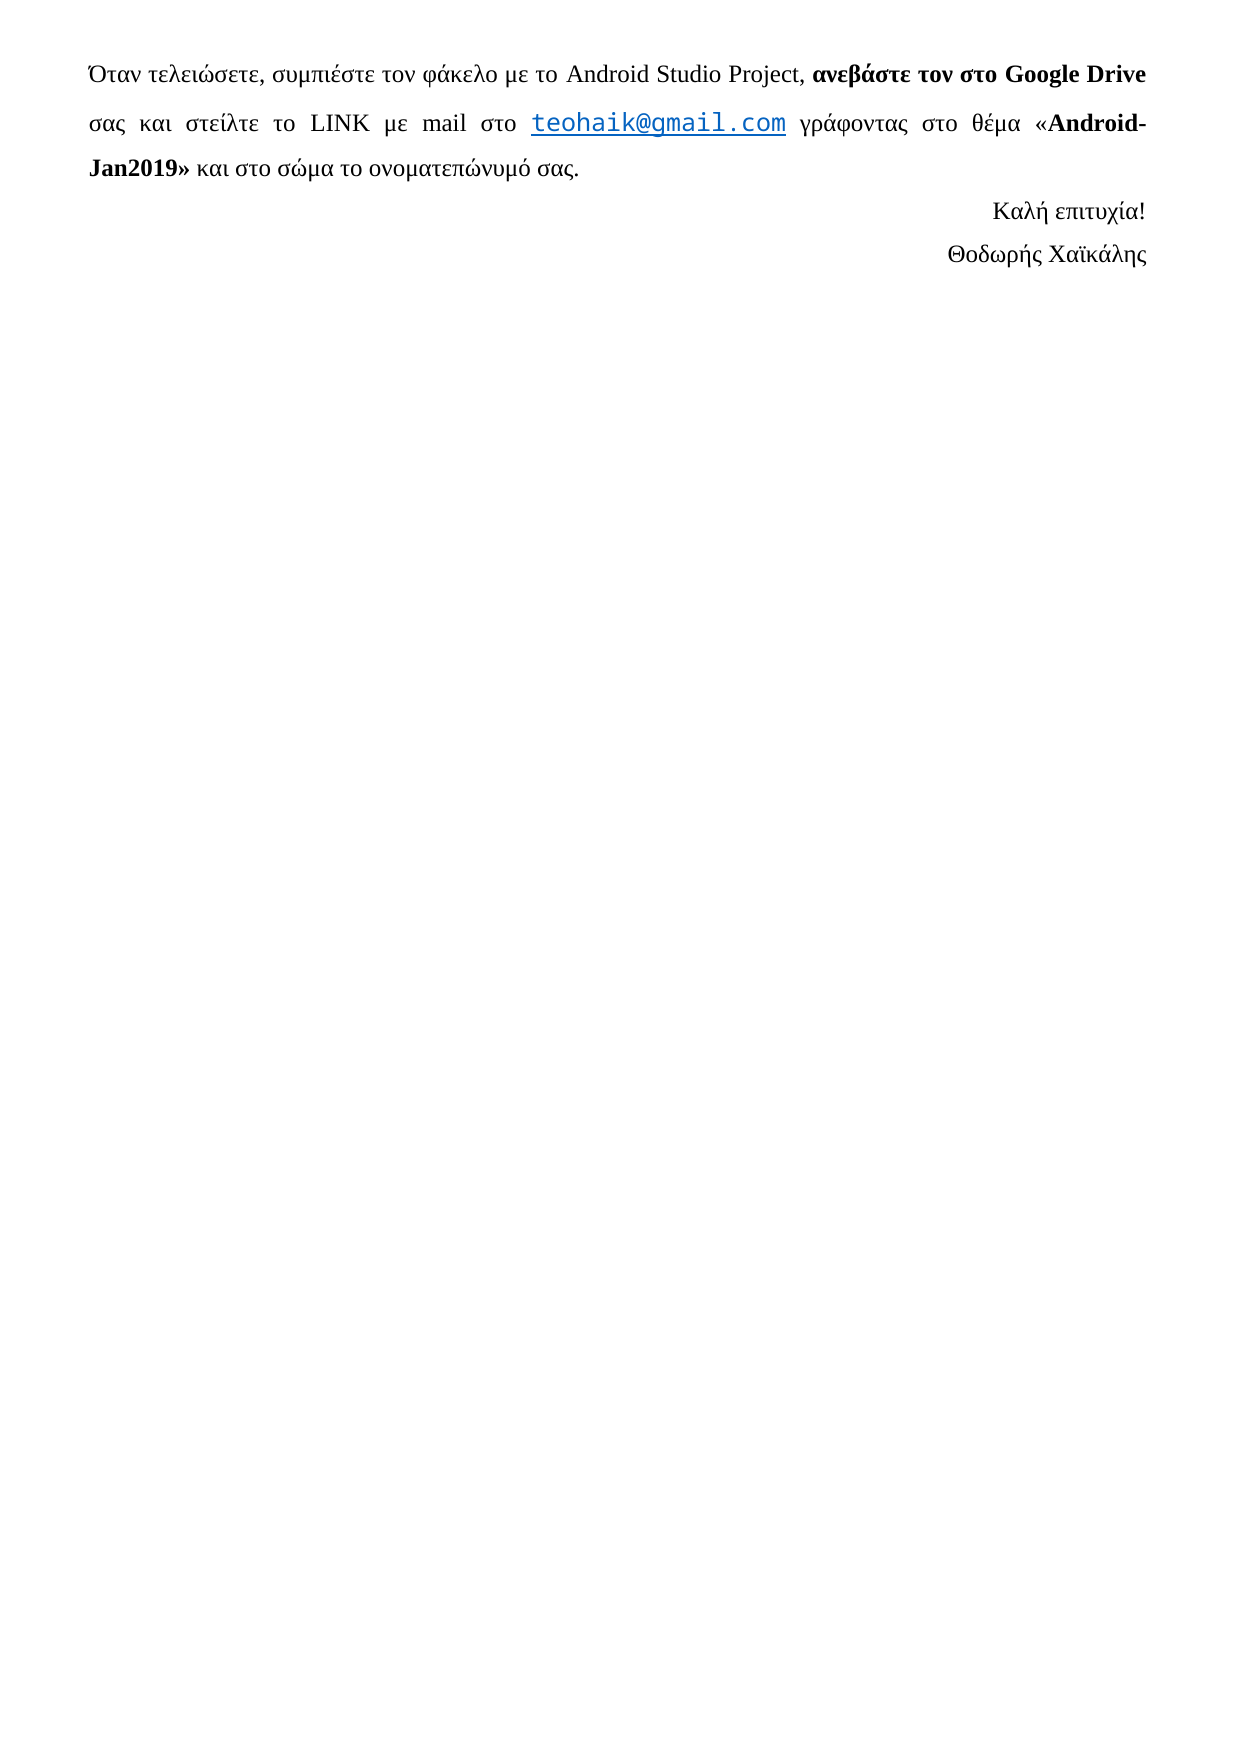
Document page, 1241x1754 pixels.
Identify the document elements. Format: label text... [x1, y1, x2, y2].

text Θοδωρής Χαϊκάλης [89, 239, 1146, 268]
text Καλή επιτυχία! [89, 196, 1146, 225]
text Όταν τελειώσετε, συμπιέστε τον φάκελο με το Android Studio Project, ανεβάστε τον στο Google Drive σας και στείλτε το LINK με mail στο teohaik@gmail.com γράφοντας στο θέμα «Android-Jan2019» και στο σώμα το ονοματεπώνυμό σας. [89, 59, 1146, 182]
